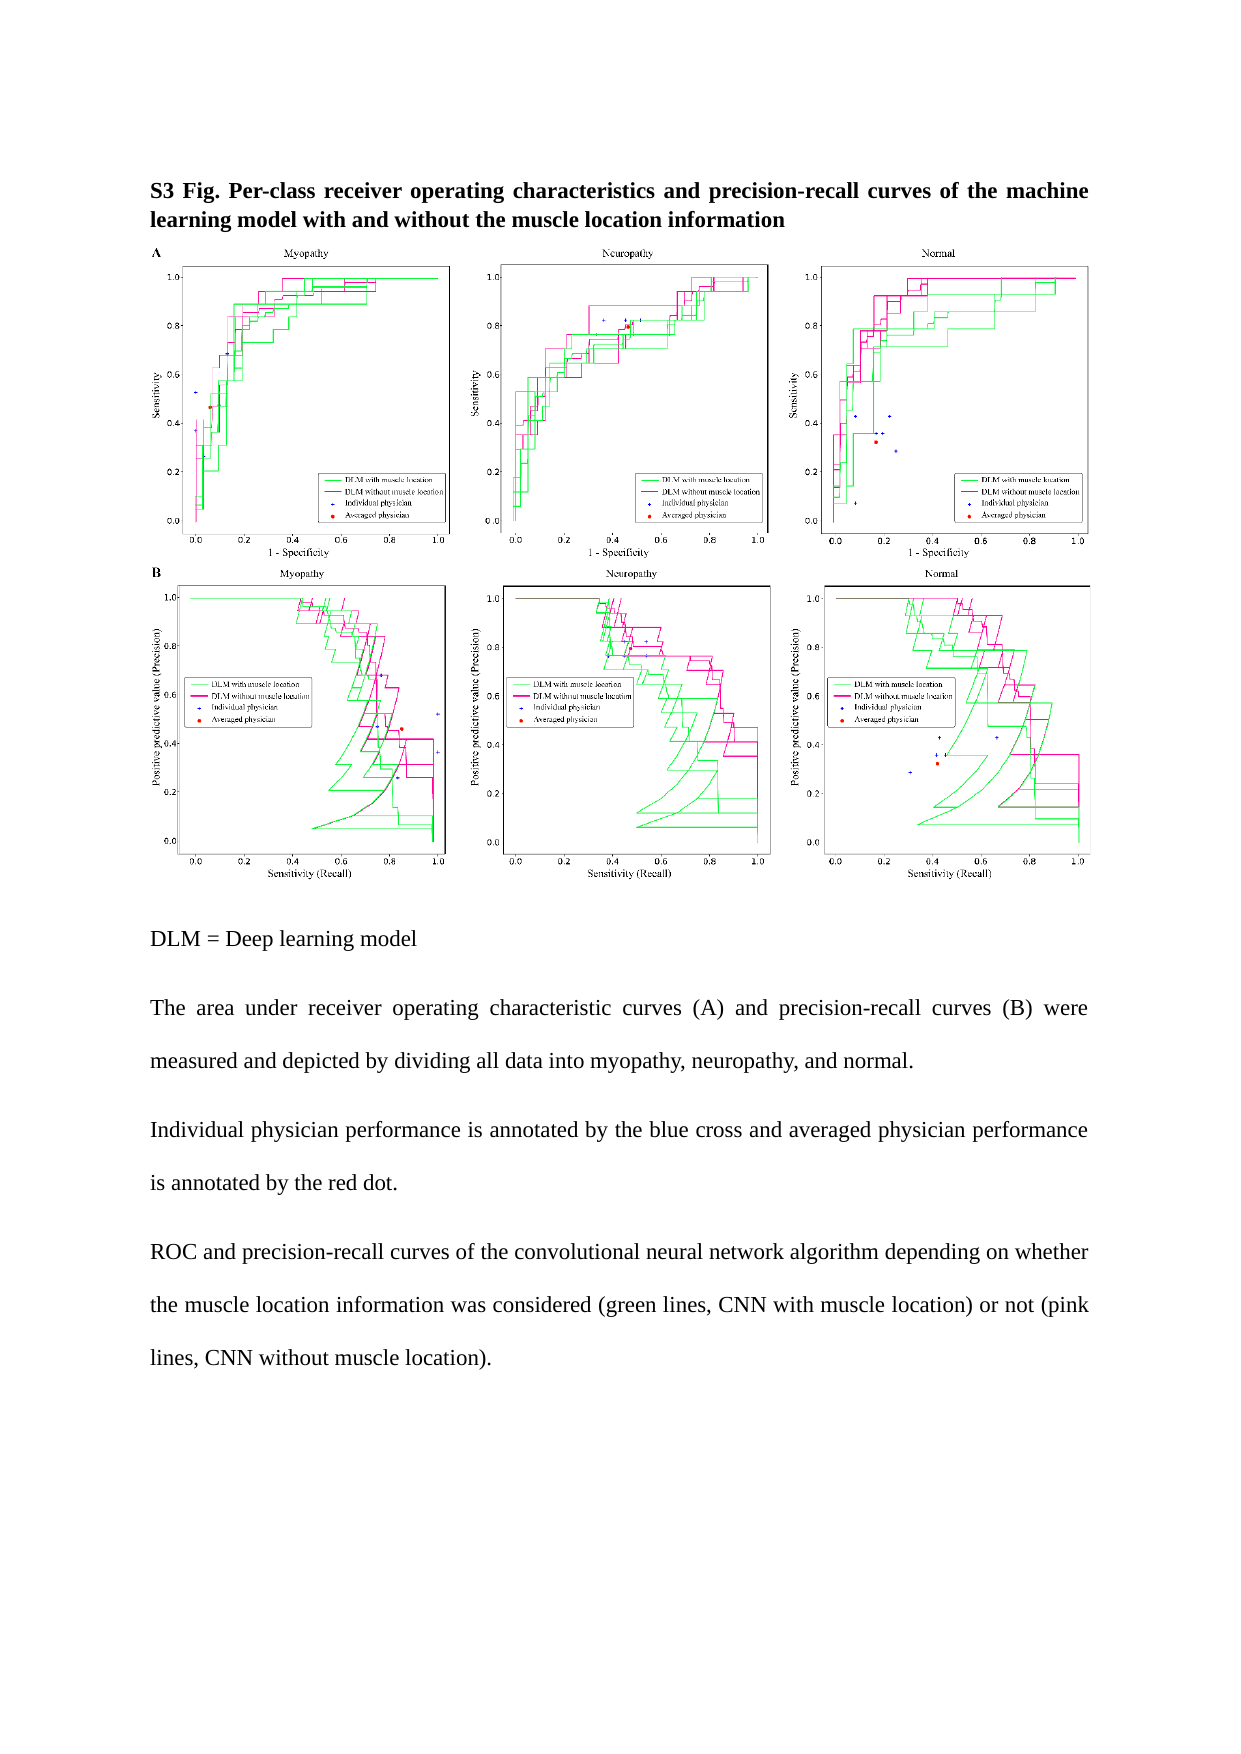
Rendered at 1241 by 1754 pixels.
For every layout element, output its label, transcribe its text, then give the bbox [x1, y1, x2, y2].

text DLM = Deep learning model [150, 880, 1090, 951]
text S3 Fig. Per-class receiver operating characteristics and precision-recall curves of the machine learning model with and without the muscle location information [150, 177, 1090, 232]
text Individual physician performance is annotated by the blue cross and averaged physician performance is annotated by the red dot. [150, 1116, 1090, 1195]
text The area under receiver operating characteristic curves (A) and precision-recall curves (B) were measured and depicted by dividing all data into myopathy, neuropathy, and normal. [150, 994, 1090, 1073]
text ROC and precision-recall curves of the convolutional neural network algorithm depending on whether the muscle location information was considered (green lines, CNN with muscle location) or not (pink lines, CNN without muscle location). [150, 1238, 1090, 1370]
picture [150, 246, 1091, 880]
